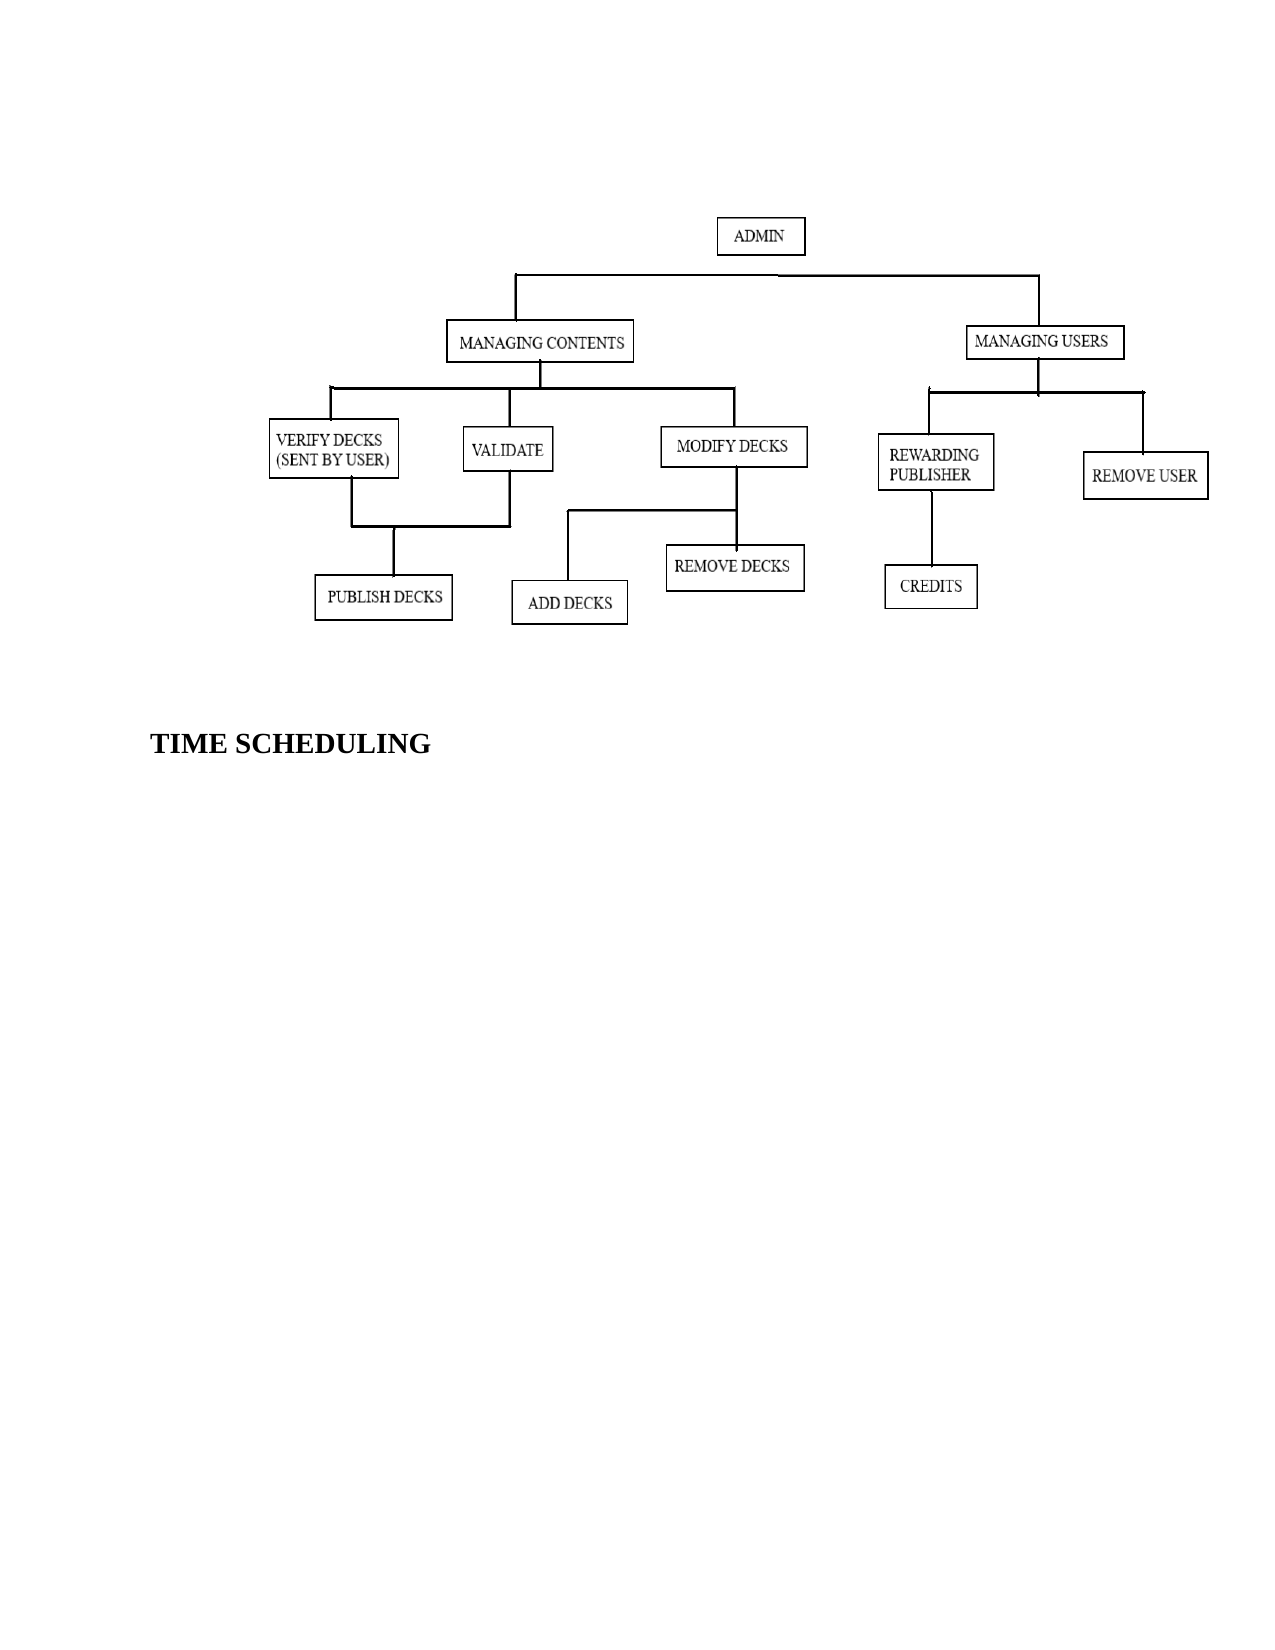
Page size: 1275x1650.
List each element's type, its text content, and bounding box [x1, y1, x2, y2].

text TIME SCHEDULING [150, 726, 1125, 759]
